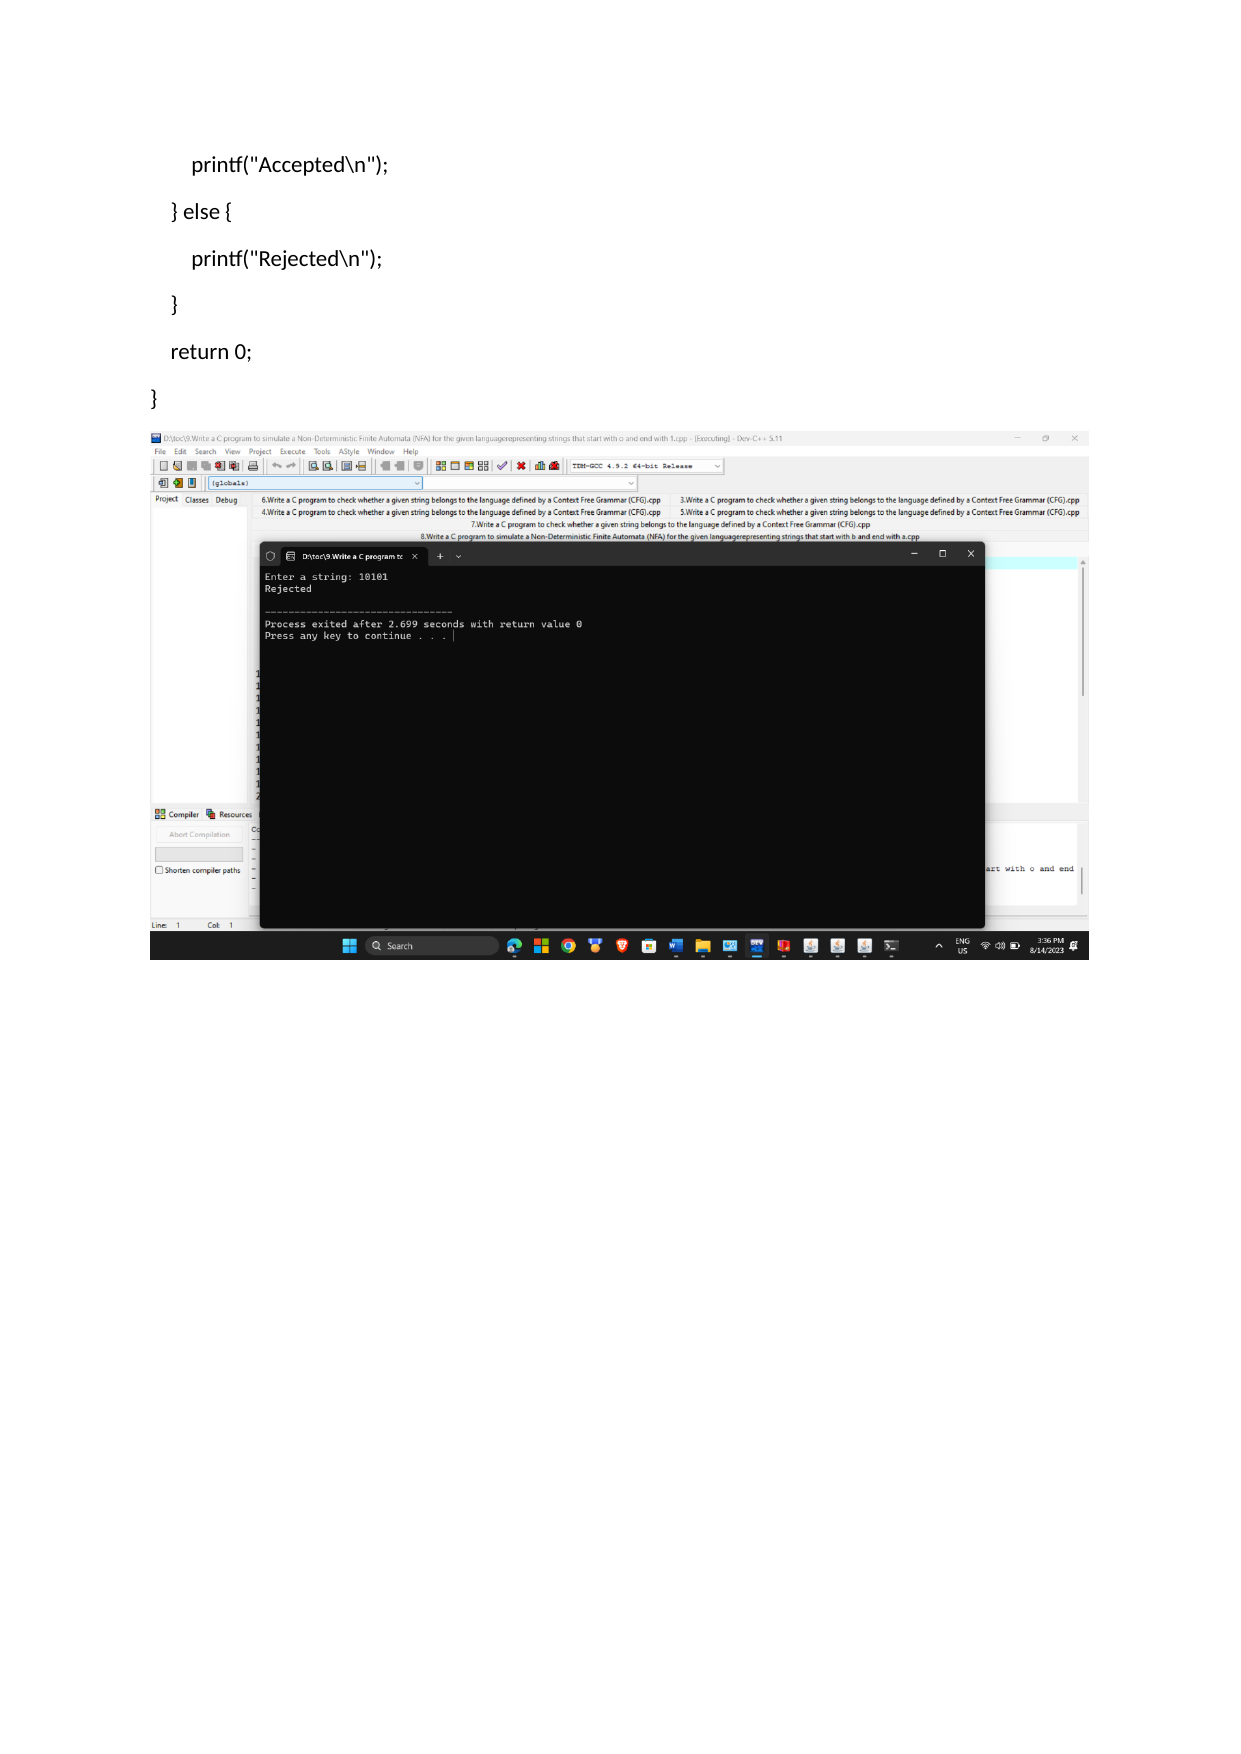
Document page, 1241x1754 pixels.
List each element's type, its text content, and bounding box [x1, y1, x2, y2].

picture [150, 431, 1089, 960]
text printf("Rejected\n"); [150, 244, 1090, 272]
text printf("Accepted\n"); [150, 150, 1090, 178]
text } else { [150, 197, 1090, 225]
text } [150, 291, 1090, 319]
text return 0; [150, 337, 1090, 366]
text } [150, 384, 1090, 412]
